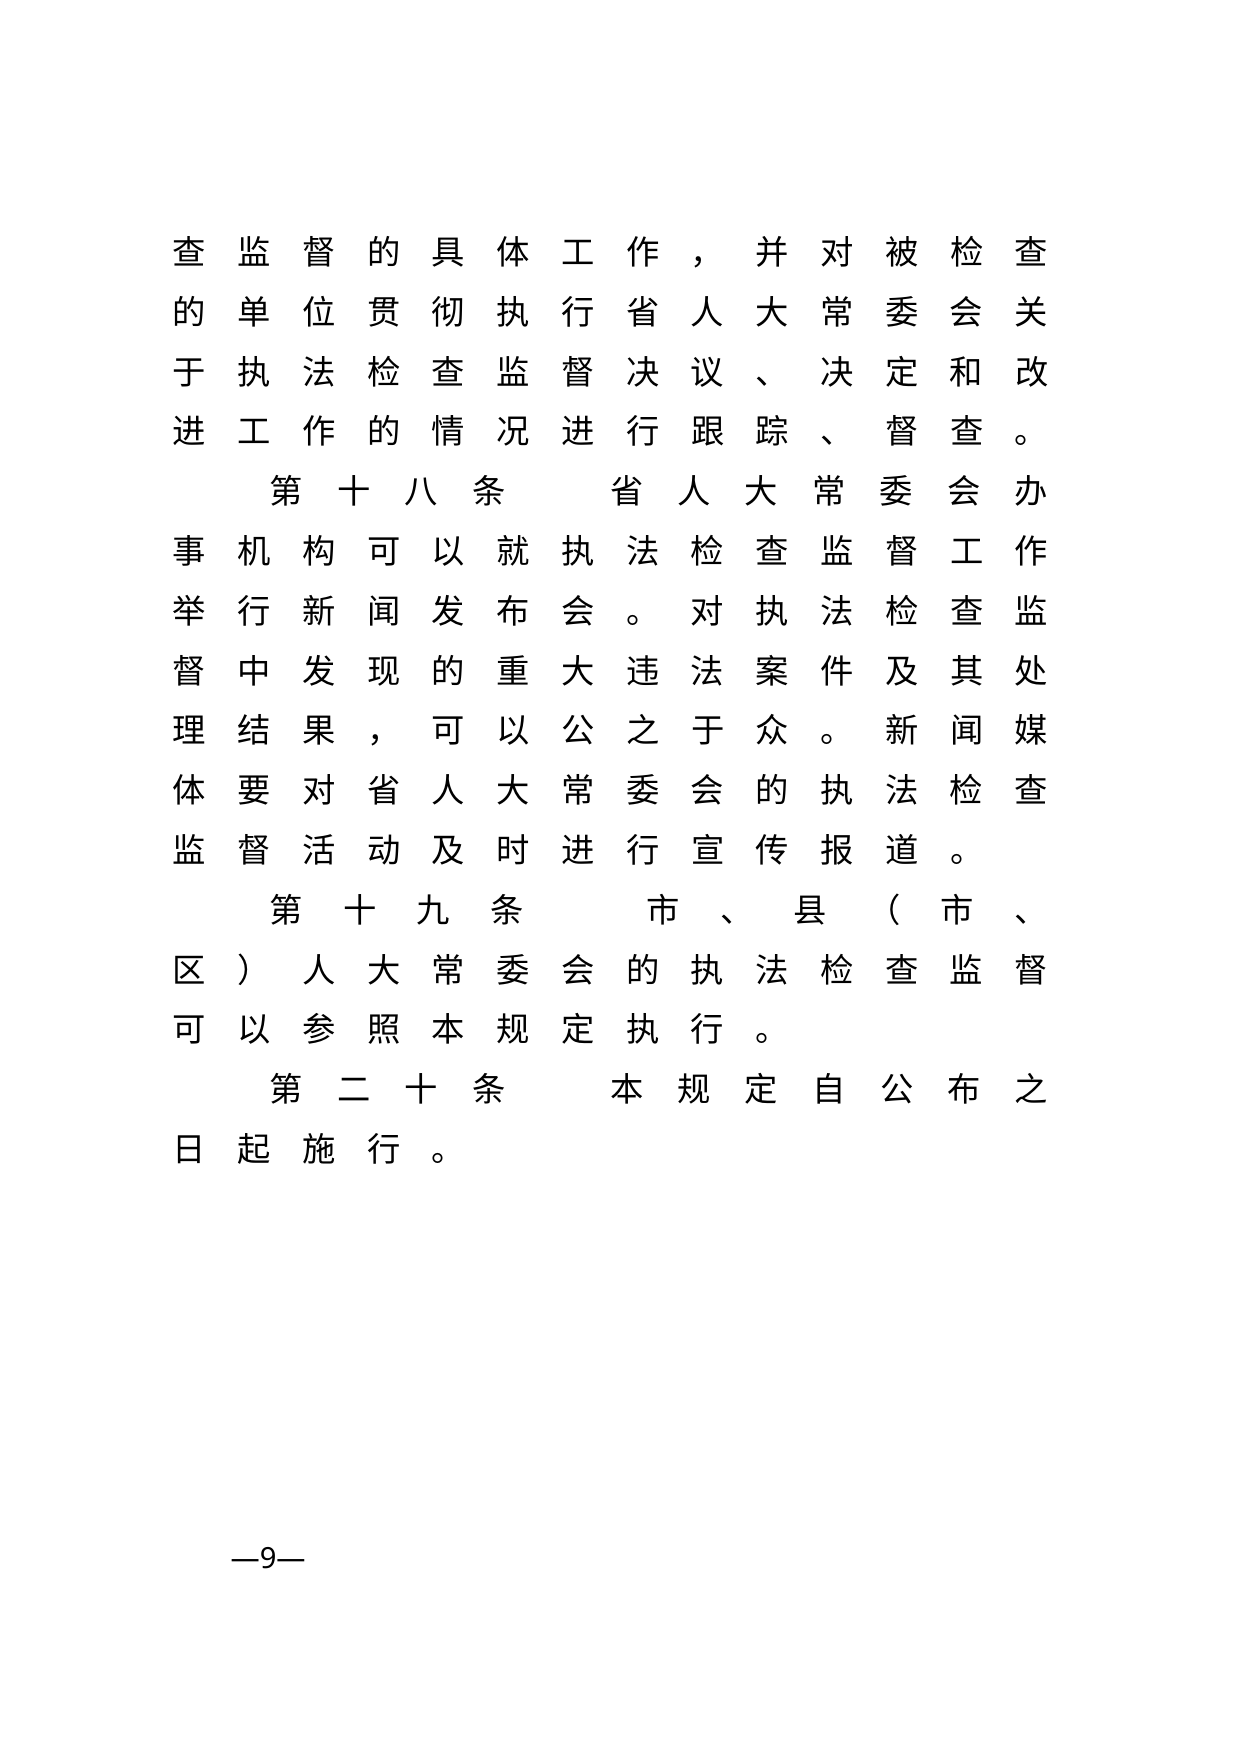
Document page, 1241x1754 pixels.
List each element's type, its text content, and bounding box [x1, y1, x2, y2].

text 第十九条 市、县（市、区）人大常委会的执法检查监督可以参照本规定执行。 [172, 878, 1079, 1057]
text 第二十条 本规定自公布之日起施行。 [172, 1057, 1079, 1177]
text 第十八条 省人大常委会办事机构可以就执法检查监督工作举行新闻发布会。对执法检查监督中发现的重大违法案件及其处理结果，可以公之于众。新闻媒体要对省人大常委会的执法检查监督活动及时进行宣传报道。 [172, 459, 1079, 878]
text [172, 220, 1079, 459]
